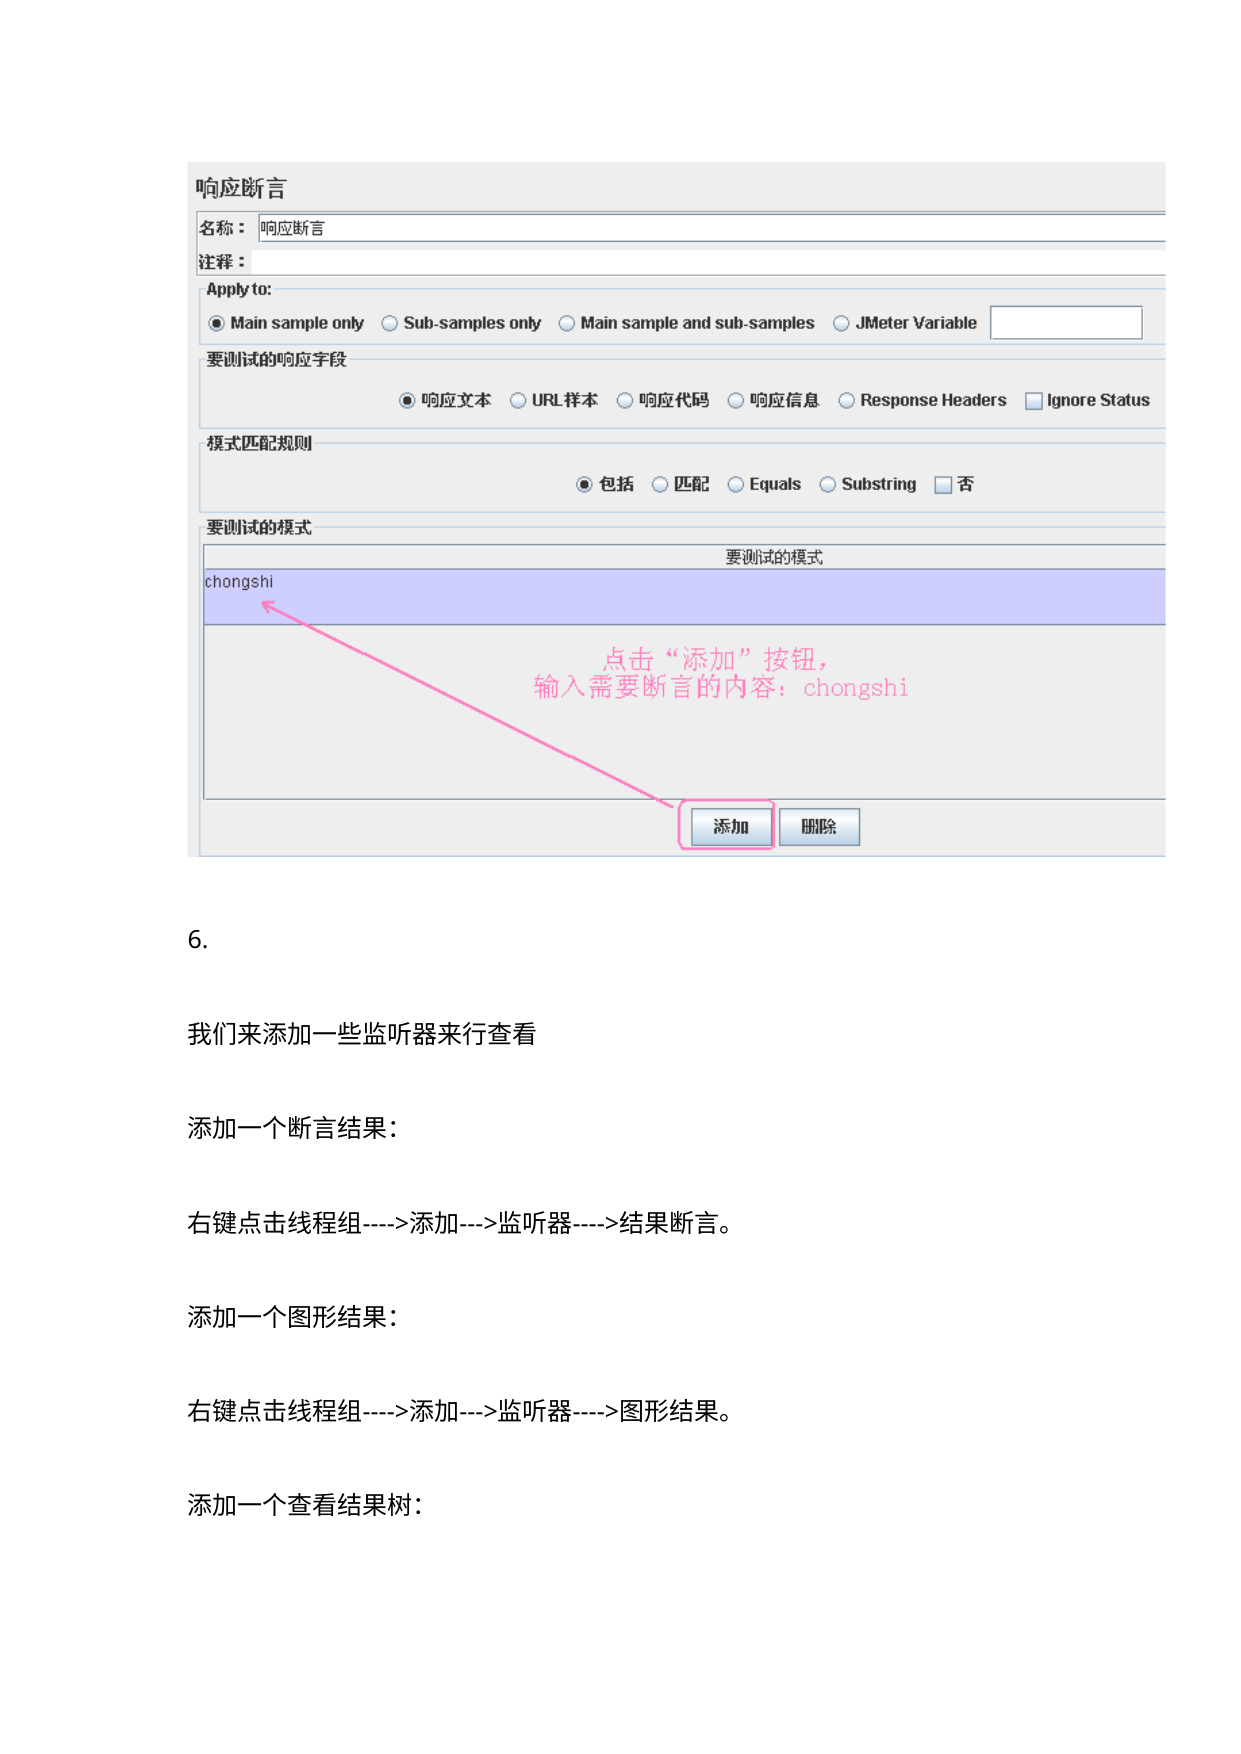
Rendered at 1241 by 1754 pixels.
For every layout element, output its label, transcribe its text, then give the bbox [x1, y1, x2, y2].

text 6. [187, 906, 1053, 971]
text 右键点击线程组---->添加--->监听器---->图形结果。 [187, 1377, 1053, 1442]
text 添加一个断言结果： [187, 1094, 1053, 1159]
text 我们来添加一些监听器来行查看 [187, 1000, 1053, 1065]
picture [187, 162, 1166, 857]
text 添加一个查看结果树： [187, 1471, 1053, 1536]
text 添加一个图形结果： [187, 1283, 1053, 1348]
text 右键点击线程组---->添加--->监听器---->结果断言。 [187, 1189, 1053, 1254]
